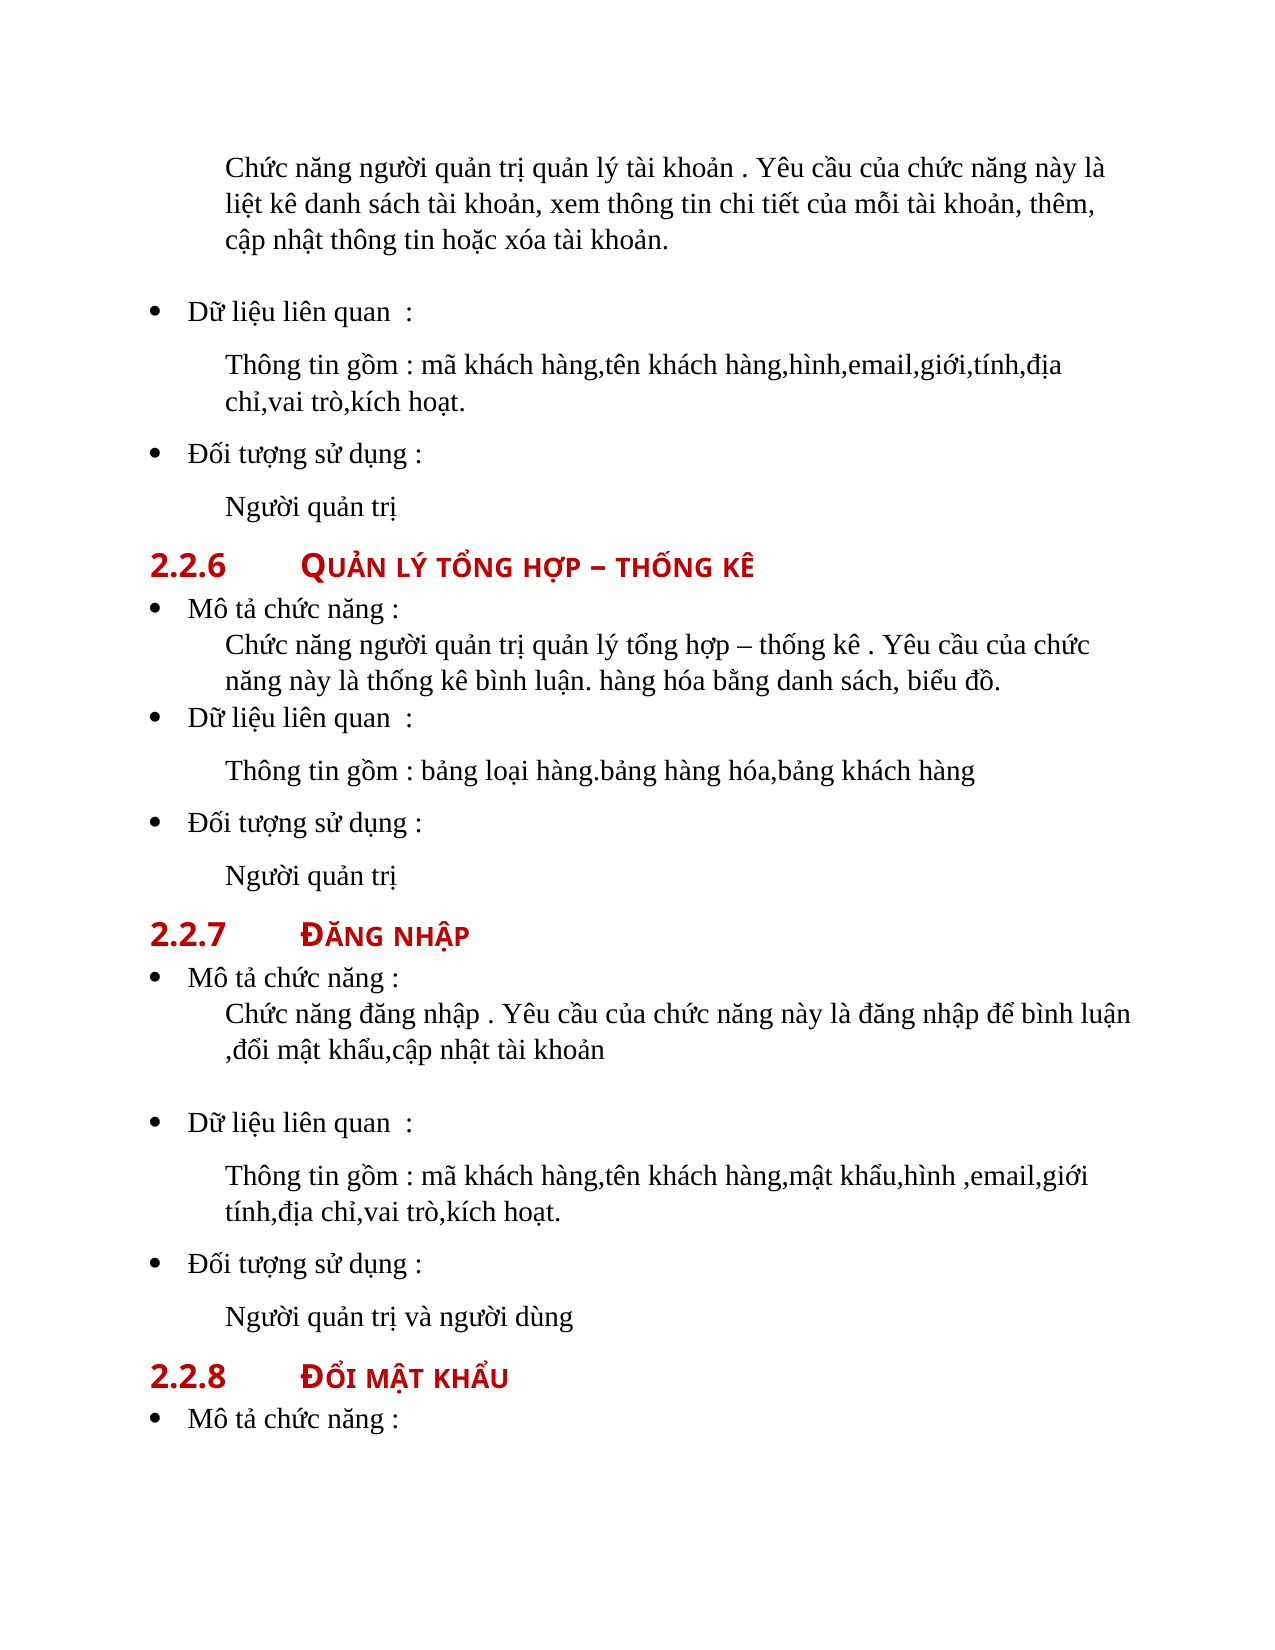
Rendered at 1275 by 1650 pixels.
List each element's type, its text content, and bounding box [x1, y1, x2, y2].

list Đối tượng sử dụng : [150, 1247, 1137, 1280]
text Người quản trị [187, 489, 1137, 523]
list Chức năng đăng nhập . Yêu cầu của chức năng này là đăng nhập để bình luận ,đổi mật khẩu,cập nhật tài khoản [225, 996, 1137, 1066]
text Thông tin gồm : mã khách hàng,tên khách hàng,mật khẩu,hình ,email,giới tính,địa chỉ,vai trò,kích hoạt. [225, 1158, 1137, 1227]
text Người quản trị [187, 858, 1137, 892]
list Đối tượng sử dụng : [150, 805, 1137, 839]
text Người quản trị và người dùng [187, 1299, 1137, 1333]
list Mô tả chức năng : [150, 591, 1137, 625]
list Dữ liệu liên quan : [150, 294, 1137, 328]
subtitle Quản lý tổng hợp – thống kê [150, 542, 1137, 588]
list Đối tượng sử dụng : [150, 436, 1137, 470]
list Dữ liệu liên quan : [150, 700, 1137, 733]
list Dữ liệu liên quan : [150, 1105, 1137, 1138]
subtitle Đổi mật khẩu [150, 1352, 1137, 1398]
text Thông tin gồm : bảng loại hàng.bảng hàng hóa,bảng khách hàng [225, 753, 1137, 786]
subtitle Đăng nhập [150, 911, 1137, 957]
list Mô tả chức năng : [150, 960, 1137, 994]
list Chức năng người quản trị quản lý tổng hợp – thống kê . Yêu cầu của chức năng này là thống kê bình luận. hàng hóa bằng danh sách, biểu đồ. [225, 627, 1137, 697]
list Mô tả chức năng : [150, 1401, 1137, 1435]
text Thông tin gồm : mã khách hàng,tên khách hàng,hình,email,giới,tính,địa chỉ,vai trò,kích hoạt. [225, 347, 1137, 417]
list Chức năng người quản trị quản lý tài khoản . Yêu cầu của chức năng này là liệt kê danh sách tài khoản, xem thông tin chi tiết của mỗi tài khoản, thêm, cập nhật thông tin hoặc xóa tài khoản. [225, 150, 1137, 256]
